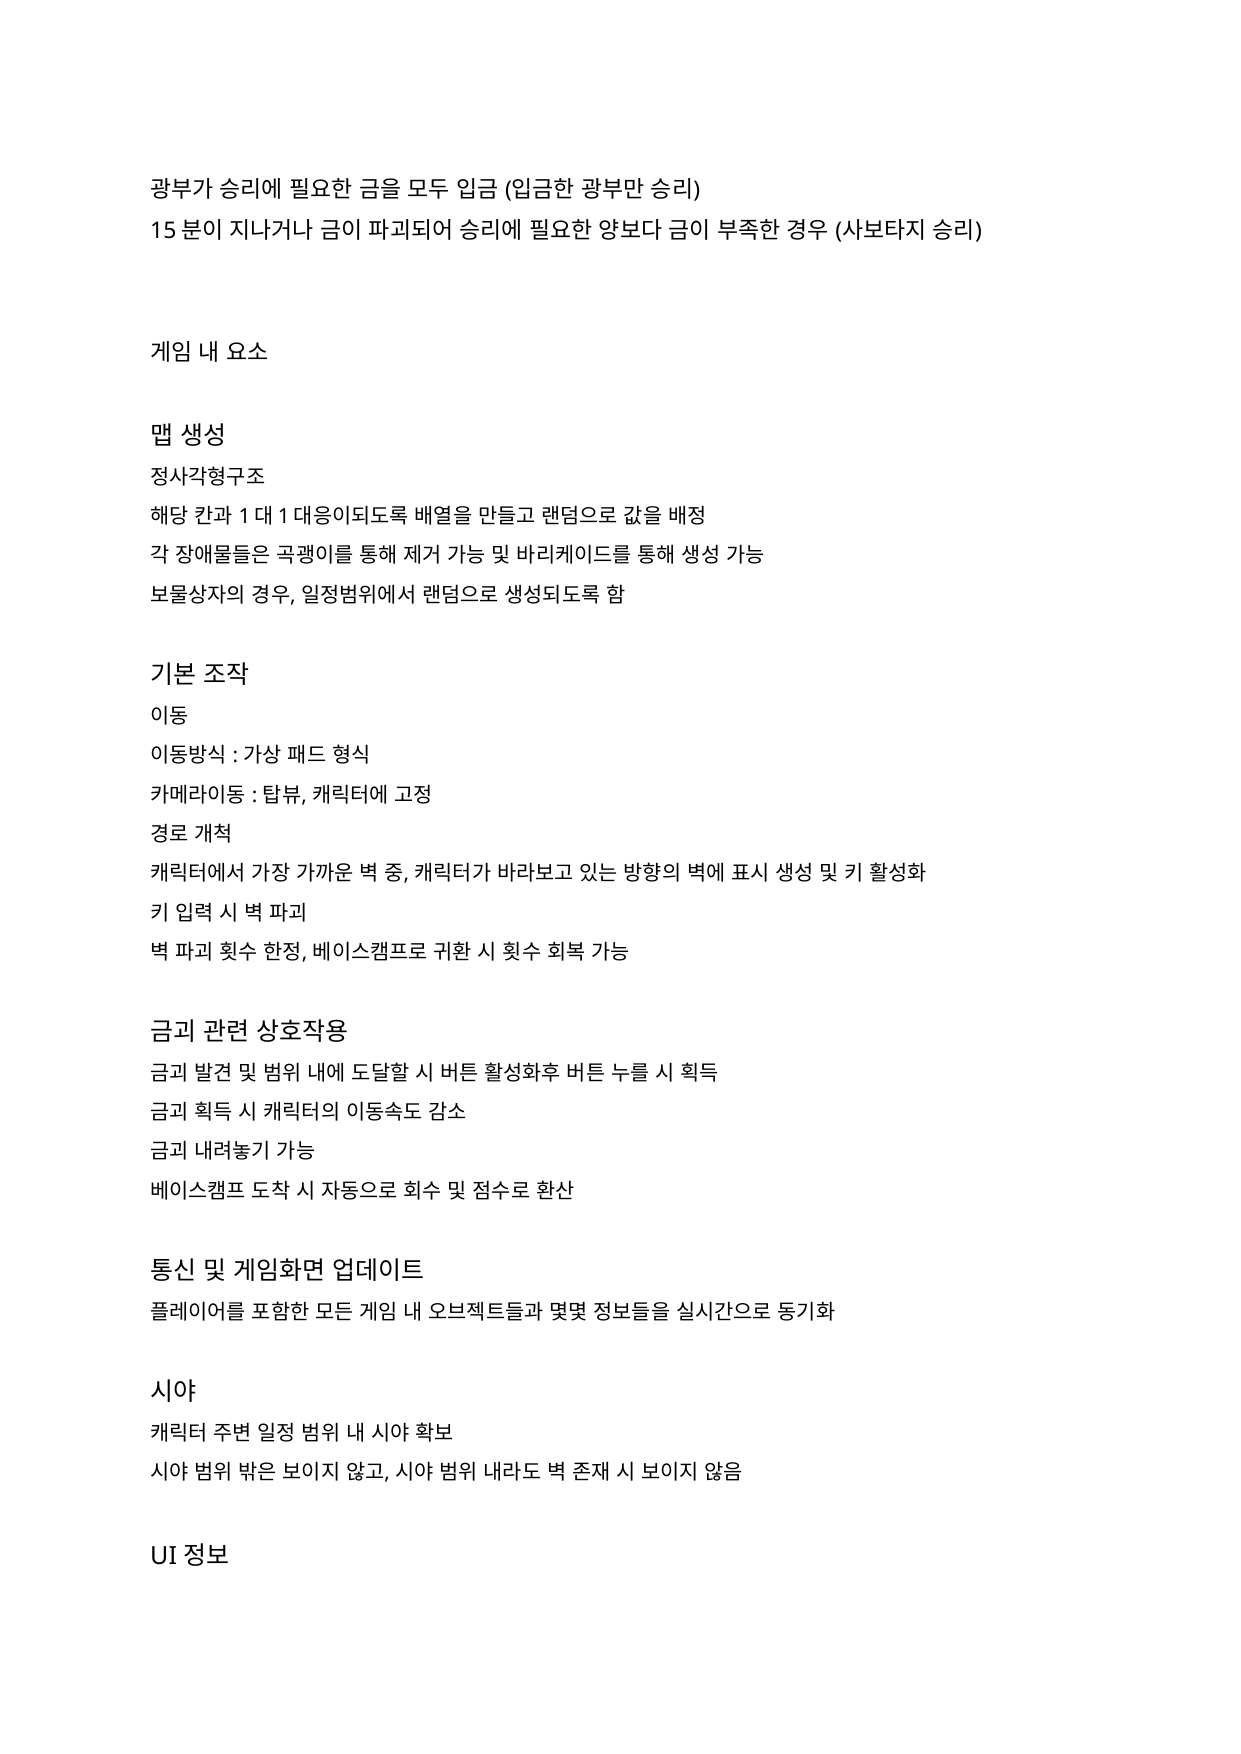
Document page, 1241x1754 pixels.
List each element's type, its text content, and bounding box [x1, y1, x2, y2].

text 캐릭터에서 가장 가까운 벽 중, 캐릭터가 바라보고 있는 방향의 벽에 표시 생성 및 키 활성화 [150, 863, 1090, 885]
text 경로 개척 [150, 823, 1090, 846]
text 시야 [150, 1378, 1090, 1406]
text 베이스캠프 도착 시 자동으로 회수 및 점수로 환산 [150, 1180, 1090, 1203]
text 플레이어를 포함한 모든 게임 내 오브젝트들과 몇몇 정보들을 실시간으로 동기화 [150, 1301, 1090, 1324]
text 캐릭터 주변 일정 범위 내 시야 확보 [150, 1422, 1090, 1445]
text 각 장애물들은 곡괭이를 통해 제거 가능 및 바리케이드를 통해 생성 가능 [150, 545, 1090, 567]
text 기본 조작 [150, 661, 1090, 689]
text 금괴 관련 상호작용 [150, 1018, 1090, 1046]
text 광부가 승리에 필요한 금을 모두 입금 (입금한 광부만 승리) [150, 177, 1090, 202]
text 이동 [150, 705, 1090, 728]
text 금괴 내려놓기 가능 [150, 1141, 1090, 1163]
text 정사각형구조 [150, 466, 1090, 489]
text 통신 및 게임화면 업데이트 [150, 1257, 1090, 1284]
text 금괴 획득 시 캐릭터의 이동속도 감소 [150, 1102, 1090, 1124]
text 벽 파괴 횟수 한정, 베이스캠프로 귀환 시 횟수 회복 가능 [150, 941, 1090, 964]
text 게임 내 요소 [150, 341, 1090, 366]
text 시야 범위 밖은 보이지 않고, 시야 범위 내라도 벽 존재 시 보이지 않음 [150, 1462, 1090, 1484]
text 카메라이동 : 탑뷰, 캐릭터에 고정 [150, 784, 1090, 807]
text 맵 생성 [150, 422, 1090, 449]
text UI 정보 [150, 1543, 1090, 1570]
text 해당 칸과 1대1대응이되도록 배열을 만들고 랜덤으로 값을 배정 [150, 506, 1090, 528]
text 15분이 지나거나 금이 파괴되어 승리에 필요한 양보다 금이 부족한 경우 (사보타지 승리) [150, 219, 1090, 244]
text 이동방식 : 가상 패드 형식 [150, 744, 1090, 767]
text 보물상자의 경우, 일정범위에서 랜덤으로 생성되도록 함 [150, 584, 1090, 607]
text 키 입력 시 벽 파괴 [150, 902, 1090, 924]
text 금괴 발견 및 범위 내에 도달할 시 버튼 활성화후 버튼 누를 시 획득 [150, 1062, 1090, 1085]
